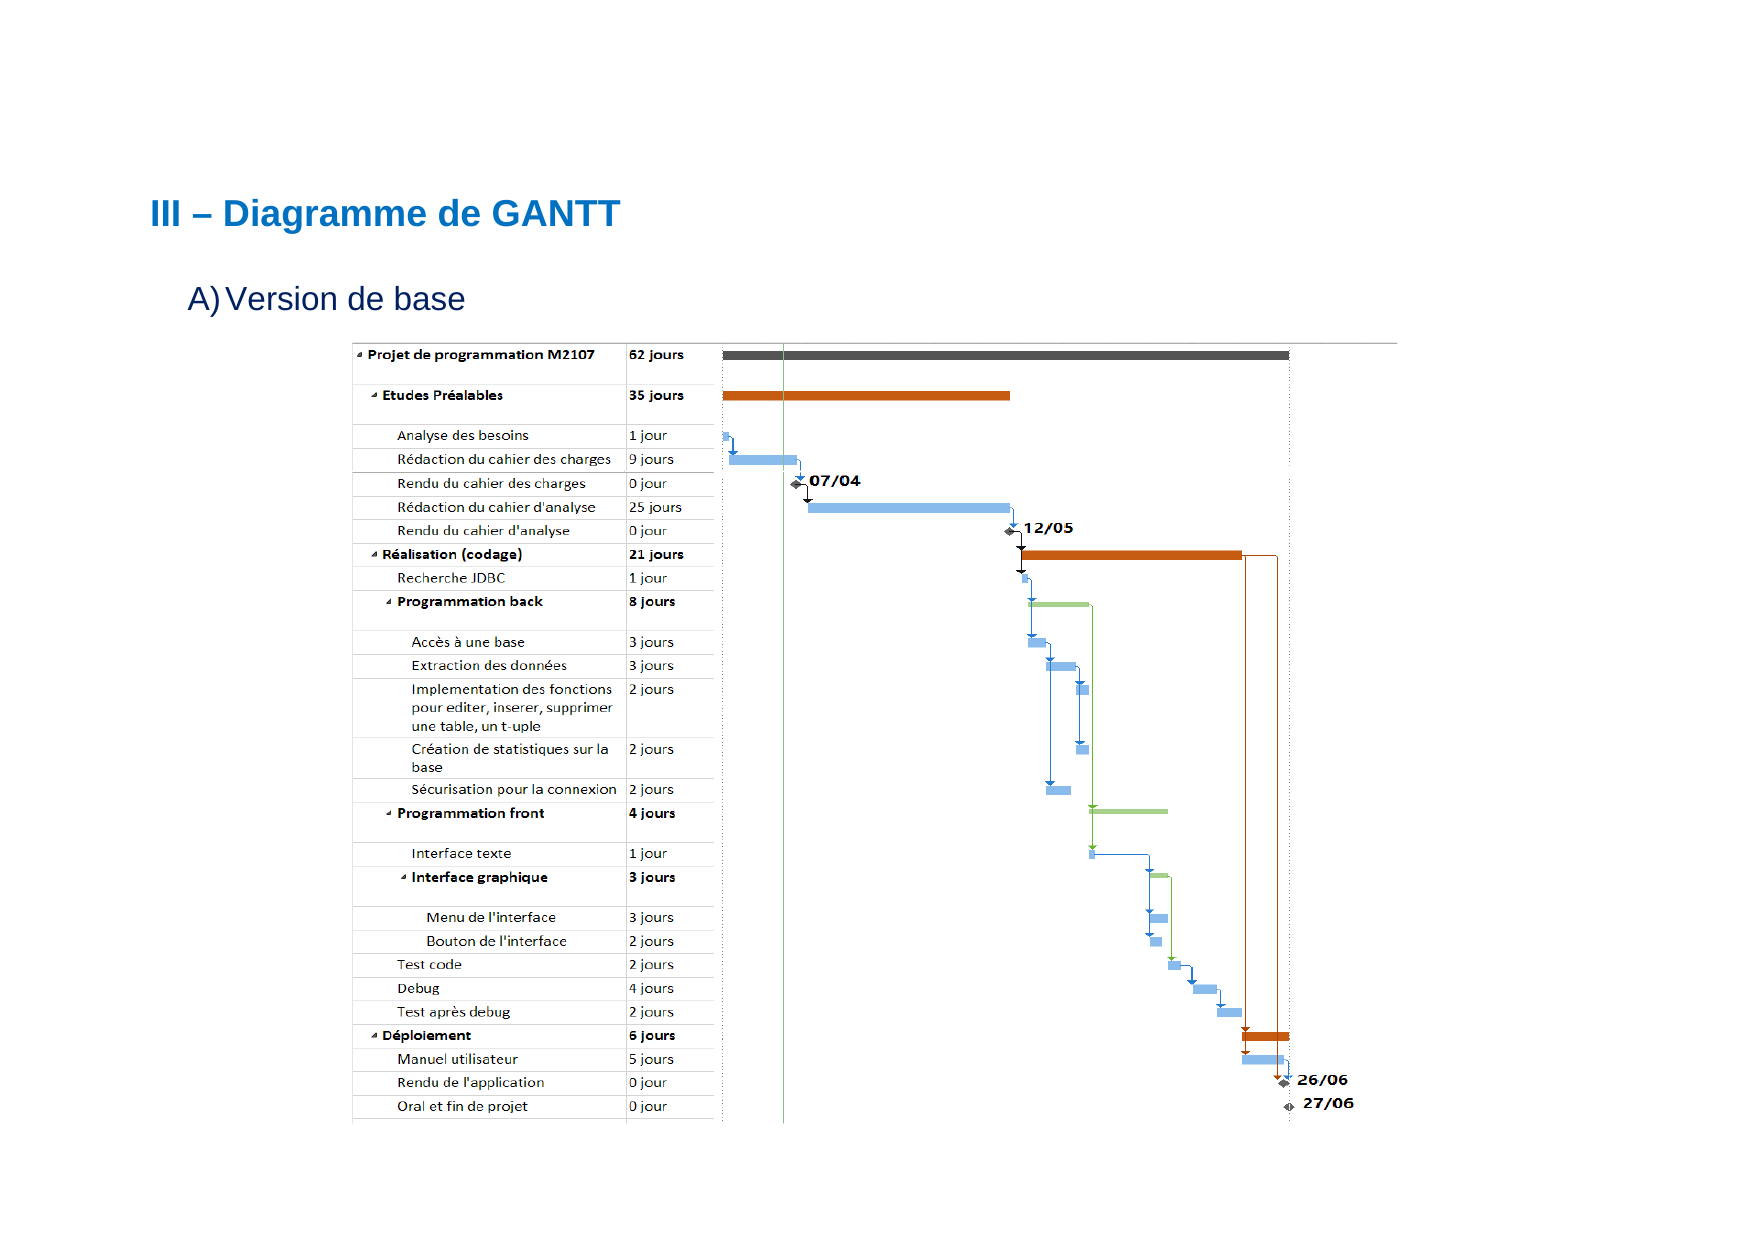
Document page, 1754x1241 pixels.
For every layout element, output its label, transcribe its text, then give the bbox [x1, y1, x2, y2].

picture [352, 342, 1398, 1134]
subtitle III – Diagramme de GANTT [150, 192, 1604, 235]
subtitle Version de base [187, 279, 1604, 317]
